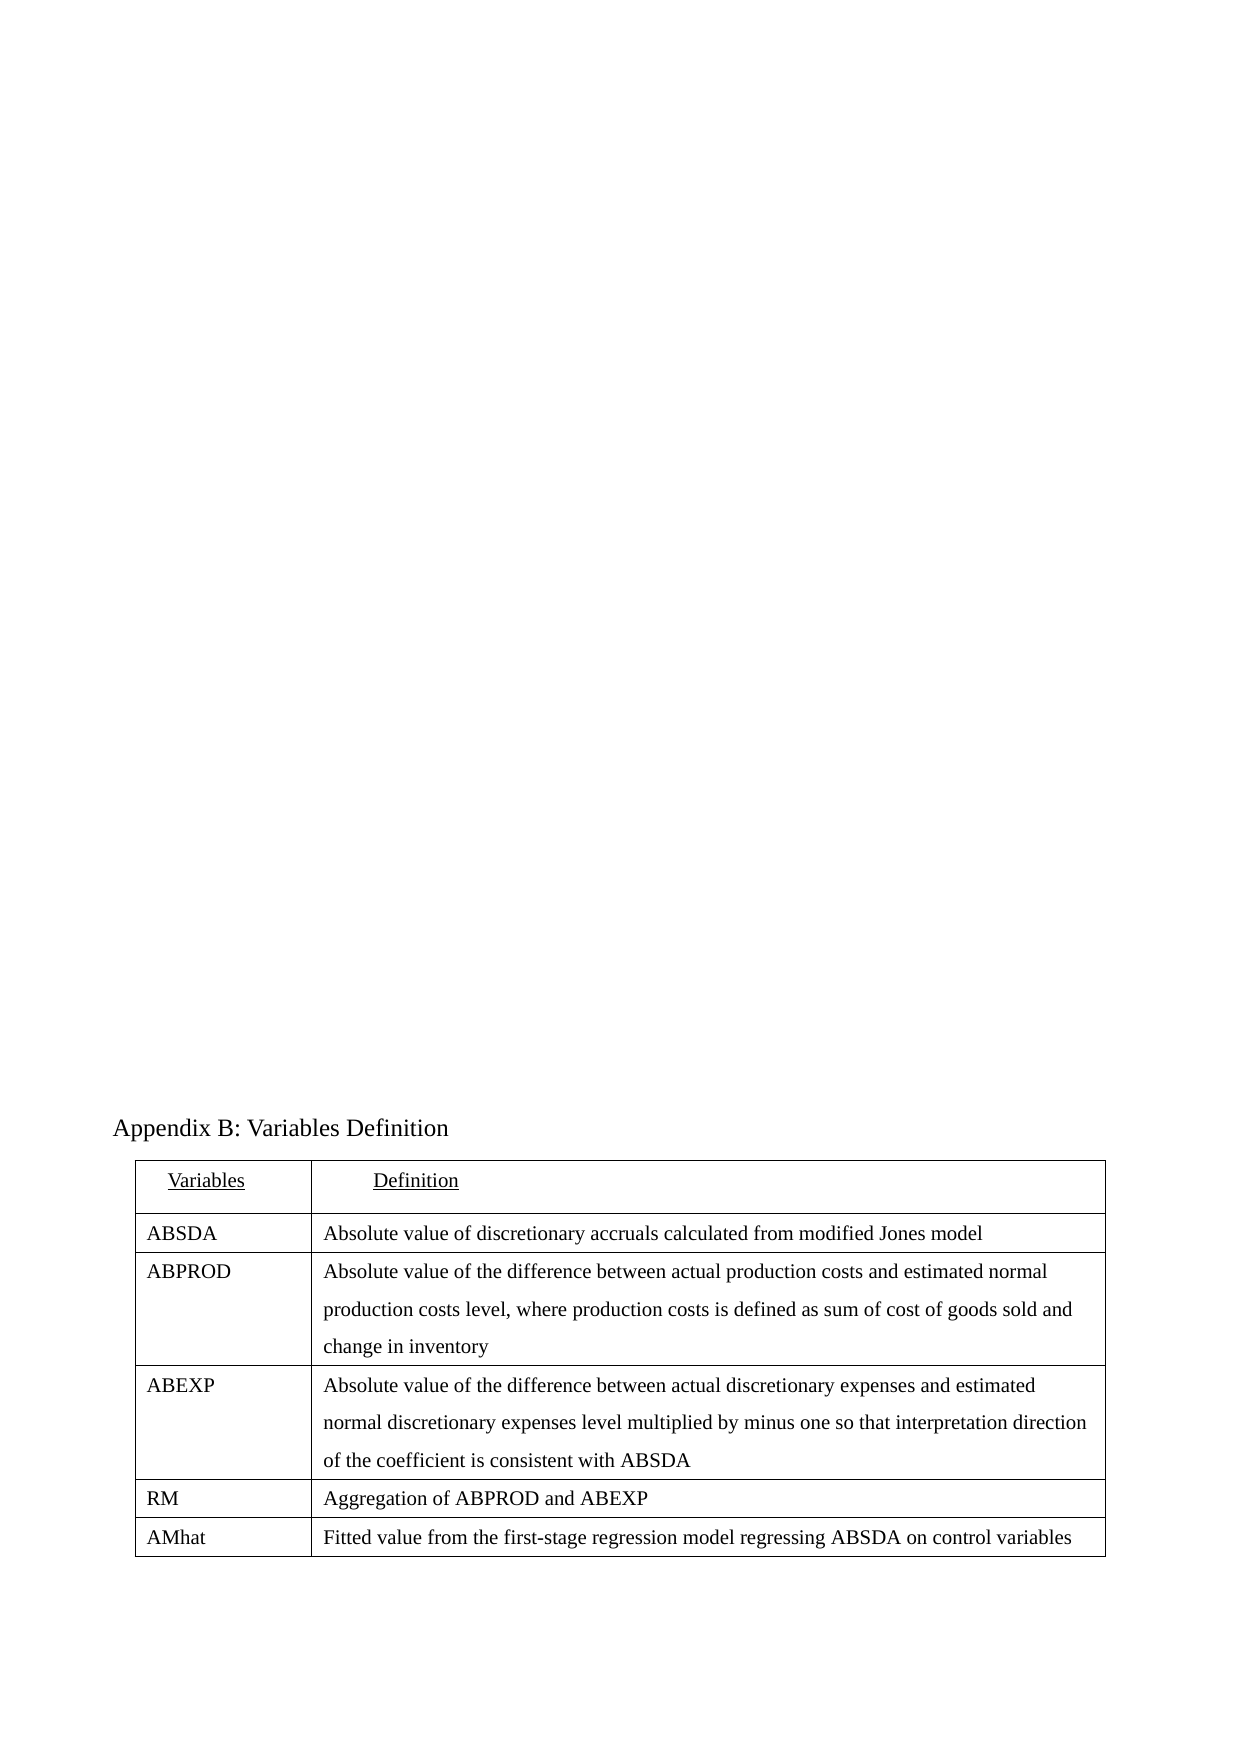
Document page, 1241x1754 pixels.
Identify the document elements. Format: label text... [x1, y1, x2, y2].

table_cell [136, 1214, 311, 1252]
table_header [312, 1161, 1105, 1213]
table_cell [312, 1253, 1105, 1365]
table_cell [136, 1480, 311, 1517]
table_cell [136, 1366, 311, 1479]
text Appendix B: Variables Definition [112, 1108, 1128, 1146]
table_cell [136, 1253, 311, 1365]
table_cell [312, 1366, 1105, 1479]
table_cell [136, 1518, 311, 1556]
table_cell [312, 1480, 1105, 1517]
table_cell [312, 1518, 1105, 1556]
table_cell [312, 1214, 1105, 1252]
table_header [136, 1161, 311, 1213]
